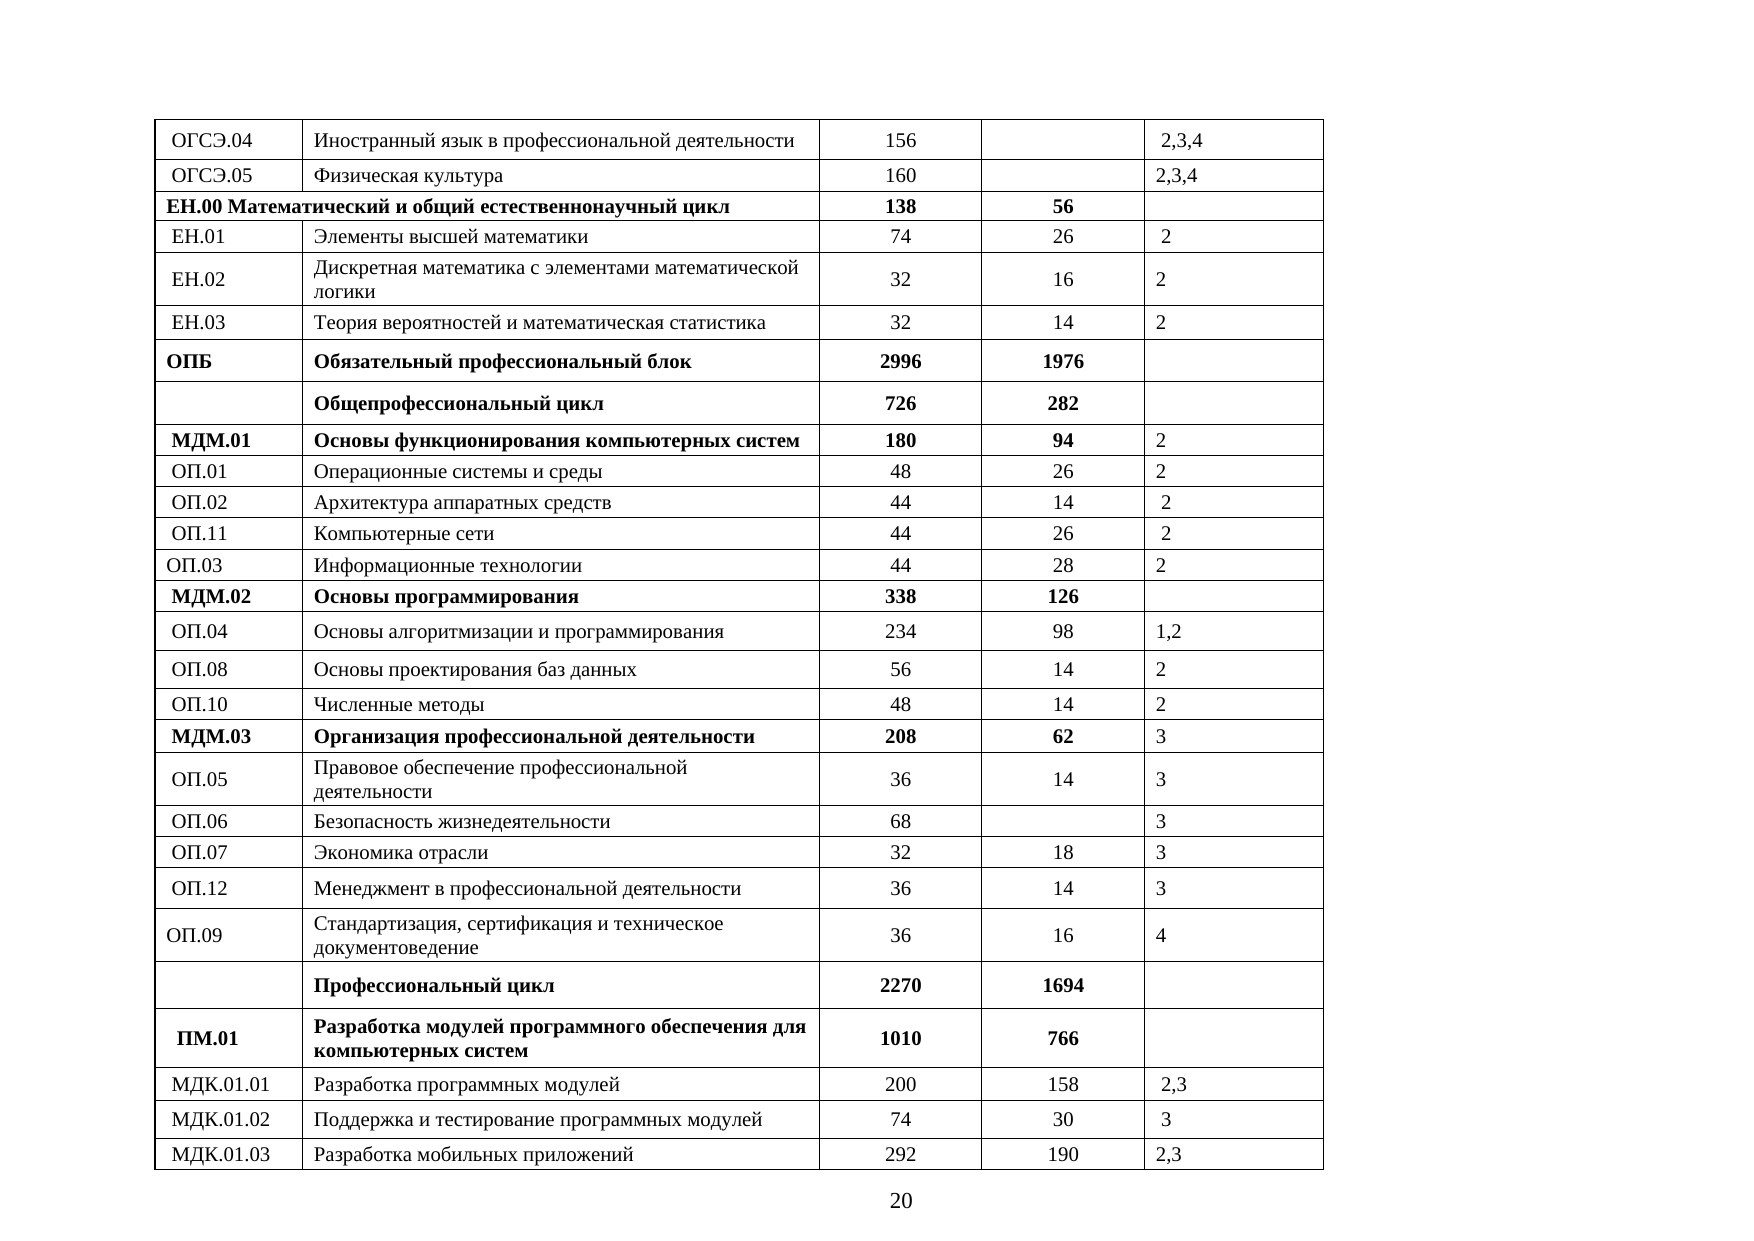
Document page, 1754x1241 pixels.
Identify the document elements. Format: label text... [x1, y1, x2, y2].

table_cell ОП.04 [156, 612, 302, 650]
table_cell ОГСЭ.04 [156, 120, 302, 159]
table_cell 190 [982, 1139, 1144, 1169]
table_cell Правовое обеспечение профессиональной деятельности [303, 753, 819, 805]
table_cell 2996 [820, 340, 981, 381]
table_cell МДК.01.03 [156, 1139, 302, 1169]
table_cell Операционные системы и среды [303, 456, 819, 486]
table_cell Организация профессиональной деятельности [303, 720, 819, 752]
table_cell 3 [1145, 837, 1323, 867]
table_cell [982, 160, 1144, 191]
table_cell Общепрофессиональный цикл [303, 382, 819, 423]
table_cell 1976 [982, 340, 1144, 381]
table_cell Менеджмент в профессиональной деятельности [303, 868, 819, 908]
table_cell 36 [820, 909, 981, 961]
table_cell ОП.06 [156, 806, 302, 836]
table_cell 44 [820, 550, 981, 580]
table_cell 2 [1145, 487, 1323, 517]
table_cell Информационные технологии [303, 550, 819, 580]
table_cell 2 [1145, 306, 1323, 339]
table_cell МДК.01.01 [156, 1068, 302, 1100]
table_cell 48 [820, 689, 981, 719]
table_cell 36 [820, 753, 981, 805]
table_cell ПМ.01 [156, 1009, 302, 1067]
table_cell 26 [982, 456, 1144, 486]
table_cell Разработка модулей программного обеспечения для компьютерных систем [303, 1009, 819, 1067]
table_cell 1010 [820, 1009, 981, 1067]
table_cell 156 [820, 120, 981, 159]
table_cell МДМ.02 [156, 581, 302, 611]
table_cell 2,3,4 [1145, 120, 1323, 159]
table_cell 2 [1145, 651, 1323, 687]
table_cell [156, 382, 302, 423]
table_cell Разработка мобильных приложений [303, 1139, 819, 1169]
table_cell ЕН.00 Математический и общий естественнонаучный цикл [156, 192, 819, 220]
table_cell 14 [982, 868, 1144, 908]
table_cell ОП.09 [156, 909, 302, 961]
table_cell 2 [1145, 518, 1323, 548]
table_cell [982, 120, 1144, 159]
table_cell 126 [982, 581, 1144, 611]
table_cell 180 [820, 425, 981, 455]
table_cell 282 [982, 382, 1144, 423]
table_cell 74 [820, 1101, 981, 1137]
table_cell Профессиональный цикл [303, 962, 819, 1008]
table_cell Численные методы [303, 689, 819, 719]
table_cell ОП.05 [156, 753, 302, 805]
table_cell 32 [820, 837, 981, 867]
table_cell ОП.07 [156, 837, 302, 867]
table_cell 98 [982, 612, 1144, 650]
table_cell 32 [820, 253, 981, 305]
table_cell 2270 [820, 962, 981, 1008]
table_cell Элементы высшей математики [303, 221, 819, 252]
table_cell 200 [820, 1068, 981, 1100]
table_cell 1694 [982, 962, 1144, 1008]
table_cell 158 [982, 1068, 1144, 1100]
table_cell 160 [820, 160, 981, 191]
table_cell ЕН.01 [156, 221, 302, 252]
table_cell Основы функционирования компьютерных систем [303, 425, 819, 455]
table_cell МДМ.01 [156, 425, 302, 455]
table_cell Основы программирования [303, 581, 819, 611]
table_cell 138 [820, 192, 981, 220]
table_cell 2 [1145, 689, 1323, 719]
table_cell МДМ.03 [156, 720, 302, 752]
table_cell Дискретная математика с элементами математической логики [303, 253, 819, 305]
table_cell 14 [982, 689, 1144, 719]
table_cell 14 [982, 753, 1144, 805]
table_cell [156, 962, 302, 1008]
table_cell ОП.10 [156, 689, 302, 719]
table_cell 3 [1145, 1101, 1323, 1137]
table_cell 26 [982, 221, 1144, 252]
table_cell 32 [820, 306, 981, 339]
table_cell 16 [982, 909, 1144, 961]
table_cell 2 [1145, 221, 1323, 252]
table_cell 338 [820, 581, 981, 611]
table_cell ОП.01 [156, 456, 302, 486]
table_cell 68 [820, 806, 981, 836]
table_cell Иностранный язык в профессиональной деятельности [303, 120, 819, 159]
table_cell 2 [1145, 456, 1323, 486]
table_cell 26 [982, 518, 1144, 548]
table_cell ЕН.02 [156, 253, 302, 305]
table_cell ОП.03 [156, 550, 302, 580]
table_cell 2,3,4 [1145, 160, 1323, 191]
table_cell 766 [982, 1009, 1144, 1067]
table_cell 292 [820, 1139, 981, 1169]
table_cell 14 [982, 651, 1144, 687]
table_cell 44 [820, 518, 981, 548]
table_cell 234 [820, 612, 981, 650]
table_cell 3 [1145, 806, 1323, 836]
table_cell 28 [982, 550, 1144, 580]
table_cell 726 [820, 382, 981, 423]
table_cell 14 [982, 306, 1144, 339]
table_cell ОП.08 [156, 651, 302, 687]
table_cell Архитектура аппаратных средств [303, 487, 819, 517]
table_cell 3 [1145, 868, 1323, 908]
table_cell 2,3 [1145, 1139, 1323, 1169]
table_cell 74 [820, 221, 981, 252]
table_cell [1145, 1009, 1323, 1067]
table_cell 208 [820, 720, 981, 752]
table_cell Поддержка и тестирование программных модулей [303, 1101, 819, 1137]
table_cell Компьютерные сети [303, 518, 819, 548]
table_cell [982, 806, 1144, 836]
table_cell 2 [1145, 253, 1323, 305]
table_cell 4 [1145, 909, 1323, 961]
table_cell Стандартизация, сертификация и техническое документоведение [303, 909, 819, 961]
table_cell 2 [1145, 550, 1323, 580]
table_cell [1145, 192, 1323, 220]
table_cell Физическая культура [303, 160, 819, 191]
table_cell 3 [1145, 753, 1323, 805]
table_cell 48 [820, 456, 981, 486]
table_cell 2 [1145, 425, 1323, 455]
table_cell 30 [982, 1101, 1144, 1137]
table_cell 56 [820, 651, 981, 687]
table_cell 62 [982, 720, 1144, 752]
table_cell 94 [982, 425, 1144, 455]
table_cell 56 [982, 192, 1144, 220]
table_cell [1145, 962, 1323, 1008]
table_cell 36 [820, 868, 981, 908]
table_cell Основы проектирования баз данных [303, 651, 819, 687]
table_cell 14 [982, 487, 1144, 517]
table_cell ОП.02 [156, 487, 302, 517]
table_cell Теория вероятностей и математическая статистика [303, 306, 819, 339]
table_cell Основы алгоритмизации и программирования [303, 612, 819, 650]
table_cell 44 [820, 487, 981, 517]
table_cell ОП.12 [156, 868, 302, 908]
table_cell 2,3 [1145, 1068, 1323, 1100]
table_cell 18 [982, 837, 1144, 867]
table_cell ОП.11 [156, 518, 302, 548]
table_cell [1145, 581, 1323, 611]
table_cell ОПБ [156, 340, 302, 381]
table_cell Разработка программных модулей [303, 1068, 819, 1100]
table_cell Обязательный профессиональный блок [303, 340, 819, 381]
table_cell 3 [1145, 720, 1323, 752]
table_cell Экономика отрасли [303, 837, 819, 867]
table_cell [1145, 382, 1323, 423]
table_cell 1,2 [1145, 612, 1323, 650]
table_cell Безопасность жизнедеятельности [303, 806, 819, 836]
table_cell [1145, 340, 1323, 381]
table_cell МДК.01.02 [156, 1101, 302, 1137]
table_cell ОГСЭ.05 [156, 160, 302, 191]
table_cell 16 [982, 253, 1144, 305]
table_cell ЕН.03 [156, 306, 302, 339]
